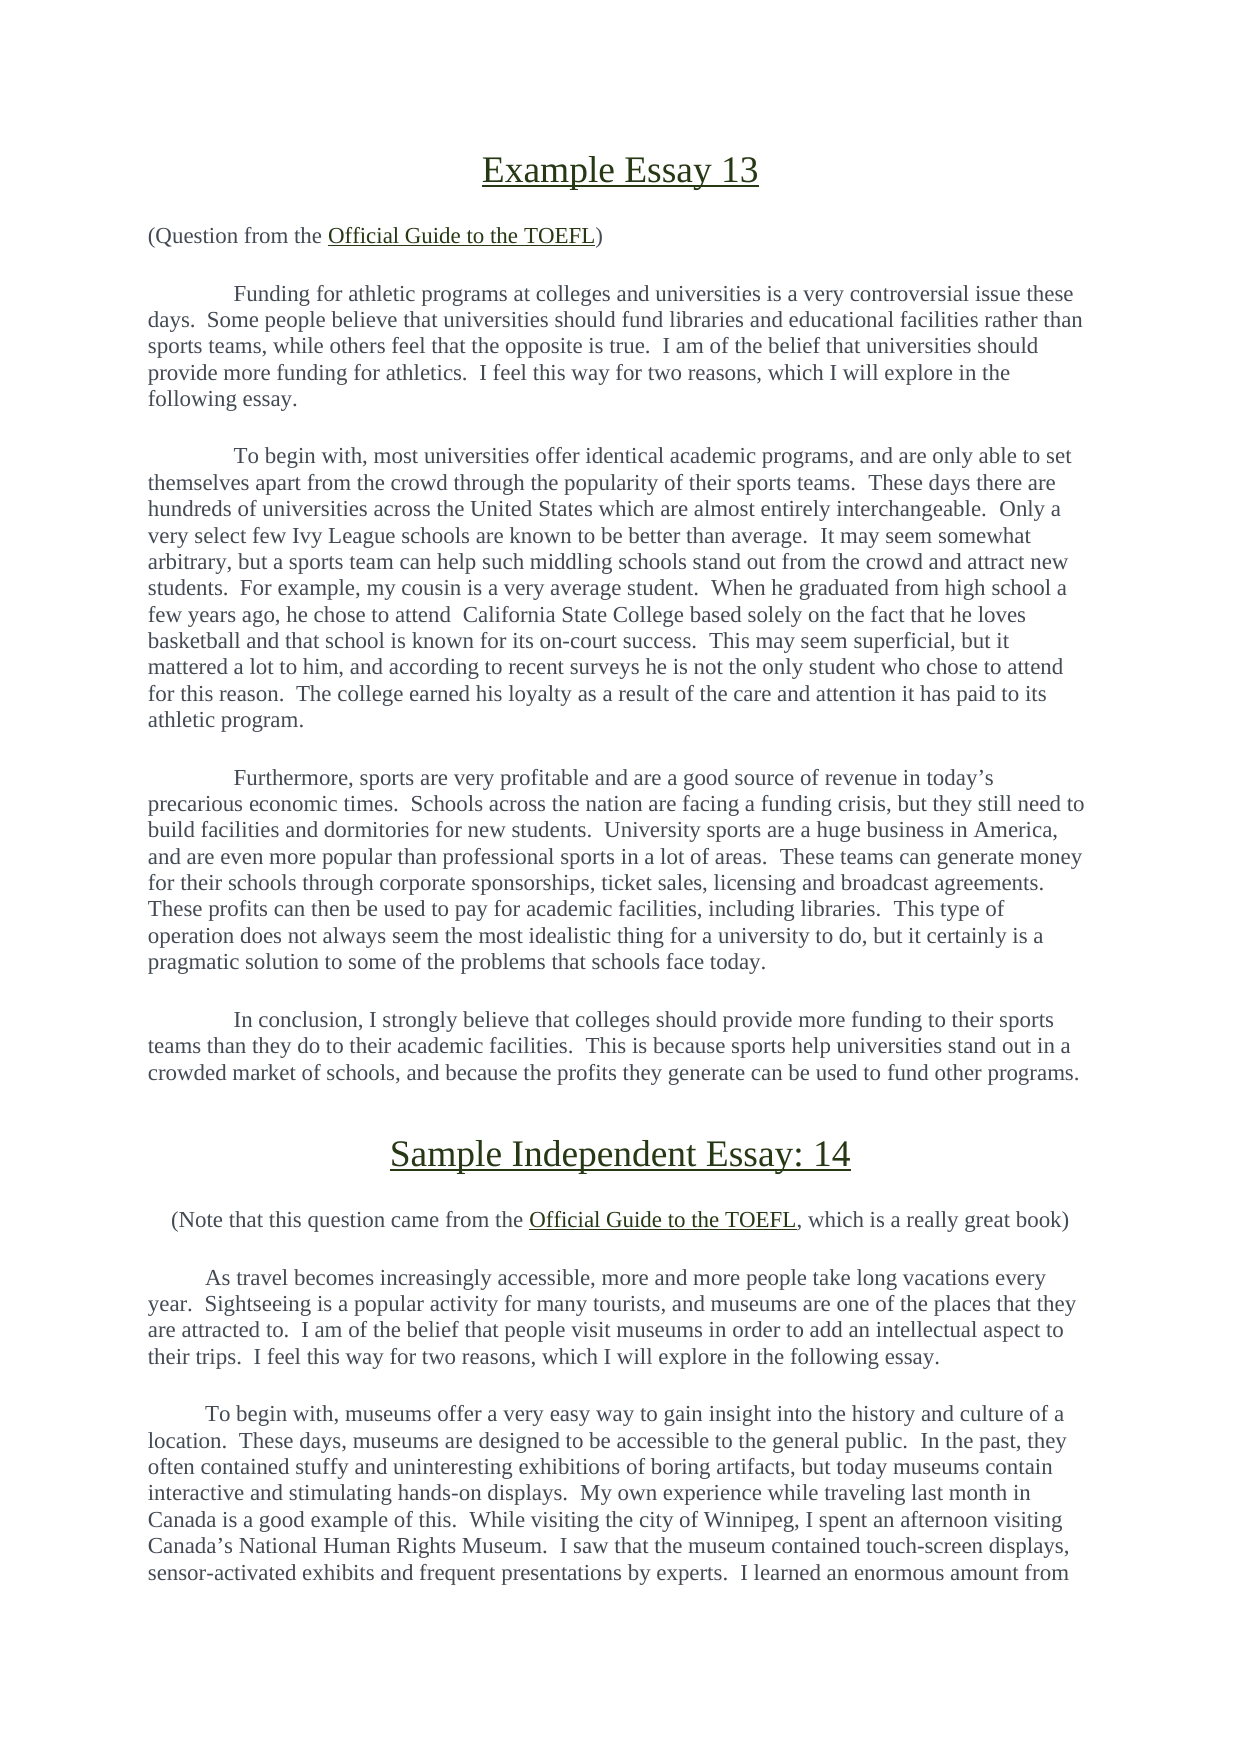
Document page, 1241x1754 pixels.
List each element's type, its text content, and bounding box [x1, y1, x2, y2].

text As travel becomes increasingly accessible, more and more people take long vacations every year. Sightseeing is a popular activity for many tourists, and museums are one of the places that they are attracted to. I am of the belief that people visit museums in order to add an intellectual aspect to their trips. I feel this way for two reasons, which I will explore in the following essay. [148, 1264, 1093, 1369]
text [148, 1400, 1093, 1585]
text (Question from the Official Guide to the TOEFL) [148, 222, 1093, 248]
text Furthermore, sports are very profitable and are a good source of revenue in today’s precarious economic times. Schools across the nation are facing a funding crisis, but they still need to build facilities and dormitories for new students. University sports are a huge business in America, and are even more popular than professional sports in a lot of areas. These teams can generate money for their schools through corporate sponsorships, ticket sales, licensing and broadcast agreements. These profits can then be used to pay for academic facilities, including libraries. This type of operation does not always seem the most idealistic thing for a university to do, but it certainly is a pragmatic solution to some of the problems that schools face today. [148, 764, 1093, 974]
text Funding for athletic programs at colleges and universities is a very controversial issue these days. Some people believe that universities should fund libraries and educational facilities rather than sports teams, while others feel that the opposite is true. I am of the belief that universities should provide more funding for athletics. I feel this way for two reasons, which I will explore in the following essay. [148, 279, 1093, 411]
text (Note that this question came from the Official Guide to the TOEFL, which is a really great book) [148, 1206, 1093, 1232]
subtitle Sample Independent Essay: 14 [148, 1132, 1093, 1175]
subtitle Example Essay 13 [148, 148, 1093, 191]
text To begin with, most universities offer identical academic programs, and are only able to set themselves apart from the crowd through the popularity of their sports teams. These days there are hundreds of universities across the United States which are almost entirely interchangeable. Only a very select few Ivy League schools are known to be better than average. It may seem somewhat arbitrary, but a sports team can help such middling schools stand out from the crowd and attract new students. For example, my cousin is a very average student. When he graduated from high school a few years ago, he chose to attend California State College based solely on the fact that he loves basketball and that school is known for its on-court success. This may seem superficial, but it mattered a lot to him, and according to recent surveys he is not the only student who chose to attend for this reason. The college earned his loyalty as a result of the care and attention it has paid to its athletic program. [148, 443, 1093, 732]
text In conclusion, I strongly believe that colleges should provide more funding to their sports teams than they do to their academic facilities. This is because sports help universities stand out in a crowded market of schools, and because the profits they generate can be used to fund other programs. [148, 1006, 1093, 1085]
